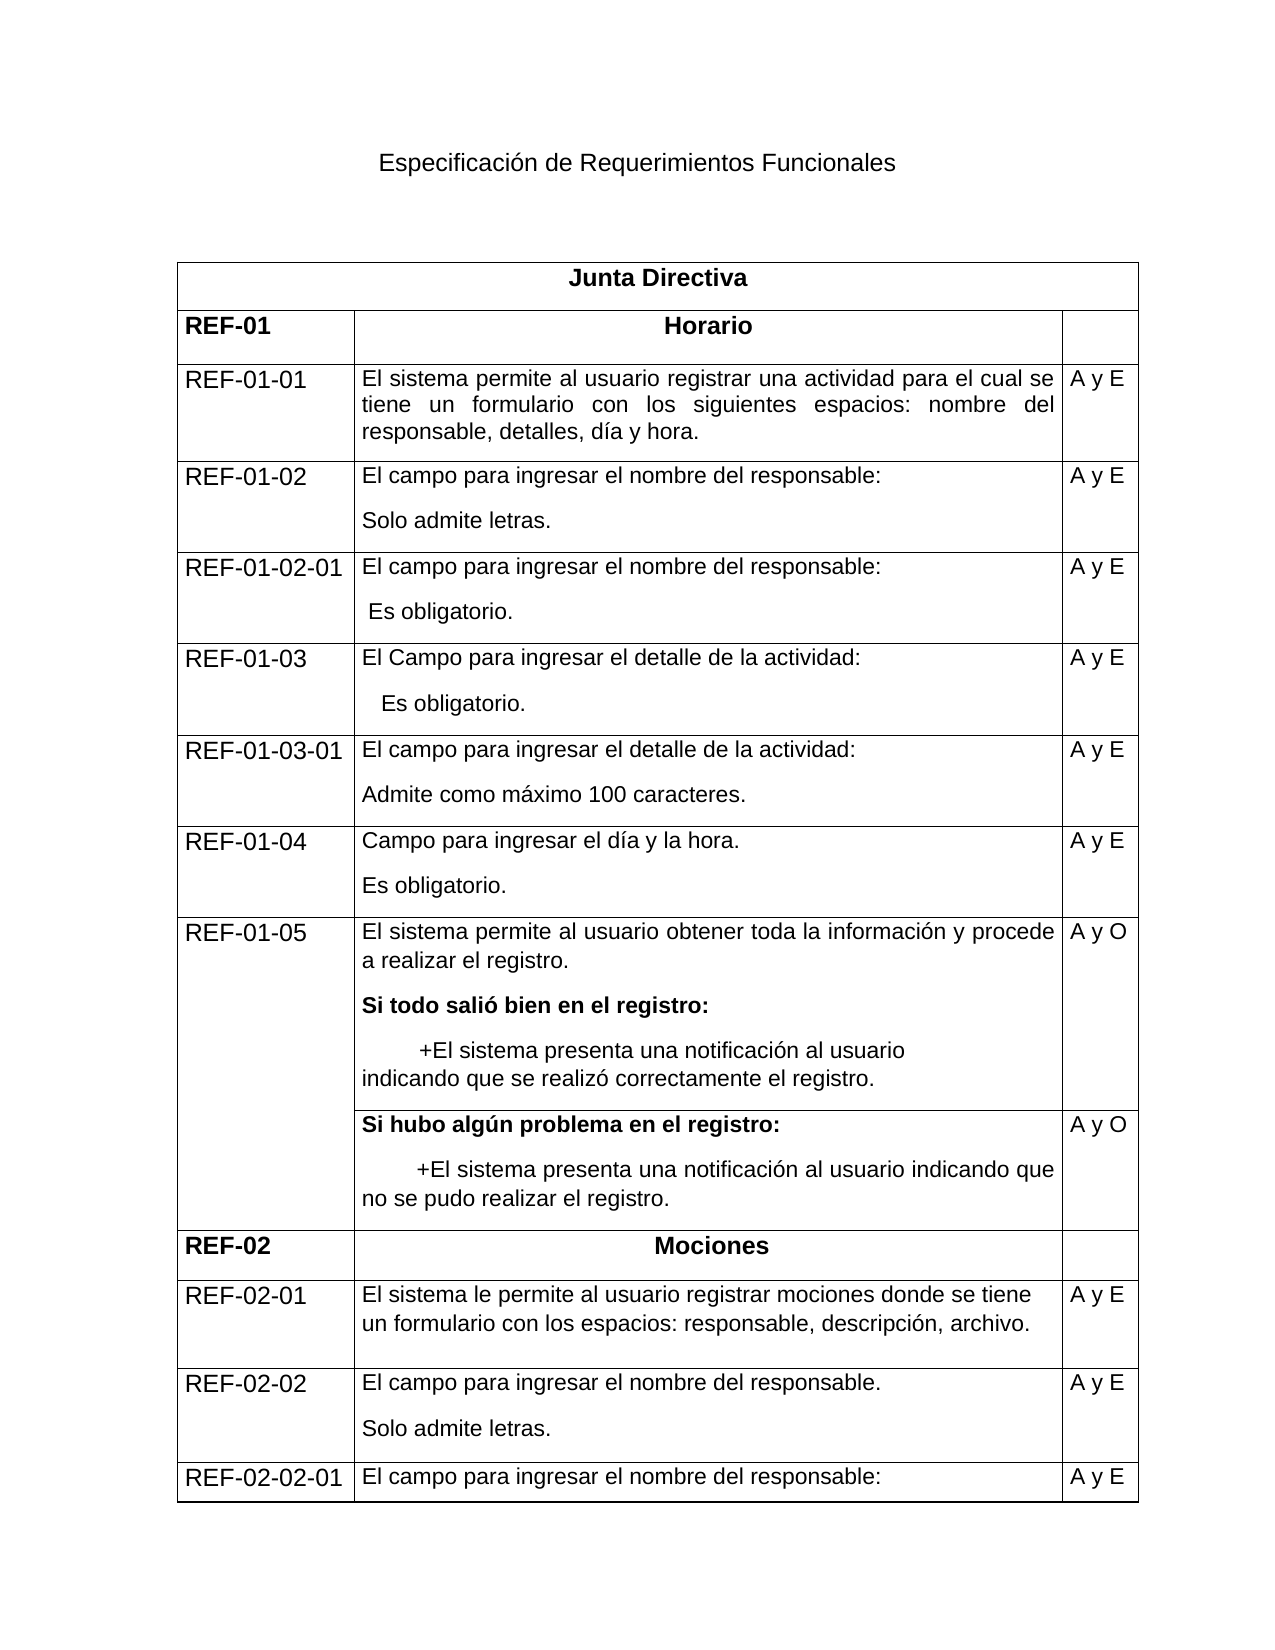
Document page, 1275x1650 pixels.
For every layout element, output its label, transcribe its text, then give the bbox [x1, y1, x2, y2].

table_cell A y E [1063, 1281, 1138, 1368]
table_header Junta Directiva [178, 263, 1138, 310]
table_cell Si hubo algún problema en el registro: +El sistema presenta una notificación al usuario indicando que no se pudo realizar el registro. [355, 1111, 1062, 1230]
table_cell REF-02-02 [178, 1369, 354, 1462]
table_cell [355, 1463, 1062, 1501]
table_cell A y E [1063, 827, 1138, 917]
table_cell REF-01-05 [178, 918, 354, 1230]
table_cell A y E [1063, 736, 1138, 826]
table_cell A y O [1063, 1111, 1138, 1230]
table_cell REF-01-02 [178, 462, 354, 552]
table_cell El campo para ingresar el nombre del responsable. Solo admite letras. [355, 1369, 1062, 1462]
table_cell A y E [1063, 1463, 1138, 1501]
table_cell REF-02-02-01 [178, 1463, 354, 1501]
table_cell REF-01-02-01 [178, 553, 354, 643]
table_cell A y E [1063, 553, 1138, 643]
table_cell A y E [1063, 365, 1138, 461]
table_cell REF-01-03 [178, 644, 354, 734]
table_cell El Campo para ingresar el detalle de la actividad: Es obligatorio. [355, 644, 1062, 734]
subtitle Especificación de Requerimientos Funcionales [177, 148, 1098, 176]
table_cell REF-02 [178, 1231, 354, 1280]
table_cell A y E [1063, 462, 1138, 552]
table_cell El campo para ingresar el nombre del responsable: Solo admite letras. [355, 462, 1062, 552]
table_cell REF-01-03-01 [178, 736, 354, 826]
table_cell REF-01-01 [178, 365, 354, 461]
table_cell REF-02-01 [178, 1281, 354, 1368]
table_cell Mociones [355, 1231, 1062, 1280]
table_cell El campo para ingresar el nombre del responsable: Es obligatorio. [355, 553, 1062, 643]
table_cell A y O [1063, 918, 1138, 1110]
table_cell REF-01 [178, 311, 354, 364]
table_cell El campo para ingresar el detalle de la actividad: Admite como máximo 100 caracteres. [355, 736, 1062, 826]
table_cell [1063, 311, 1138, 364]
table_cell El sistema le permite al usuario registrar mociones donde se tiene un formulario con los espacios: responsable, descripción, archivo. [355, 1281, 1062, 1368]
table_cell A y E [1063, 644, 1138, 734]
table_cell Campo para ingresar el día y la hora. Es obligatorio. [355, 827, 1062, 917]
table_cell [1063, 1231, 1138, 1280]
table_cell El sistema permite al usuario registrar una actividad para el cual se tiene un formulario con los siguientes espacios: nombre del responsable, detalles, día y hora. [355, 365, 1062, 461]
table_cell Horario [355, 311, 1062, 364]
table_cell A y E [1063, 1369, 1138, 1462]
table_cell El sistema permite al usuario obtener toda la información y procede a realizar el registro. Si todo salió bien en el registro: +El sistema presenta una notificación al usuario indicando que se realizó correctamente el registro. [355, 918, 1062, 1110]
table_cell REF-01-04 [178, 827, 354, 917]
